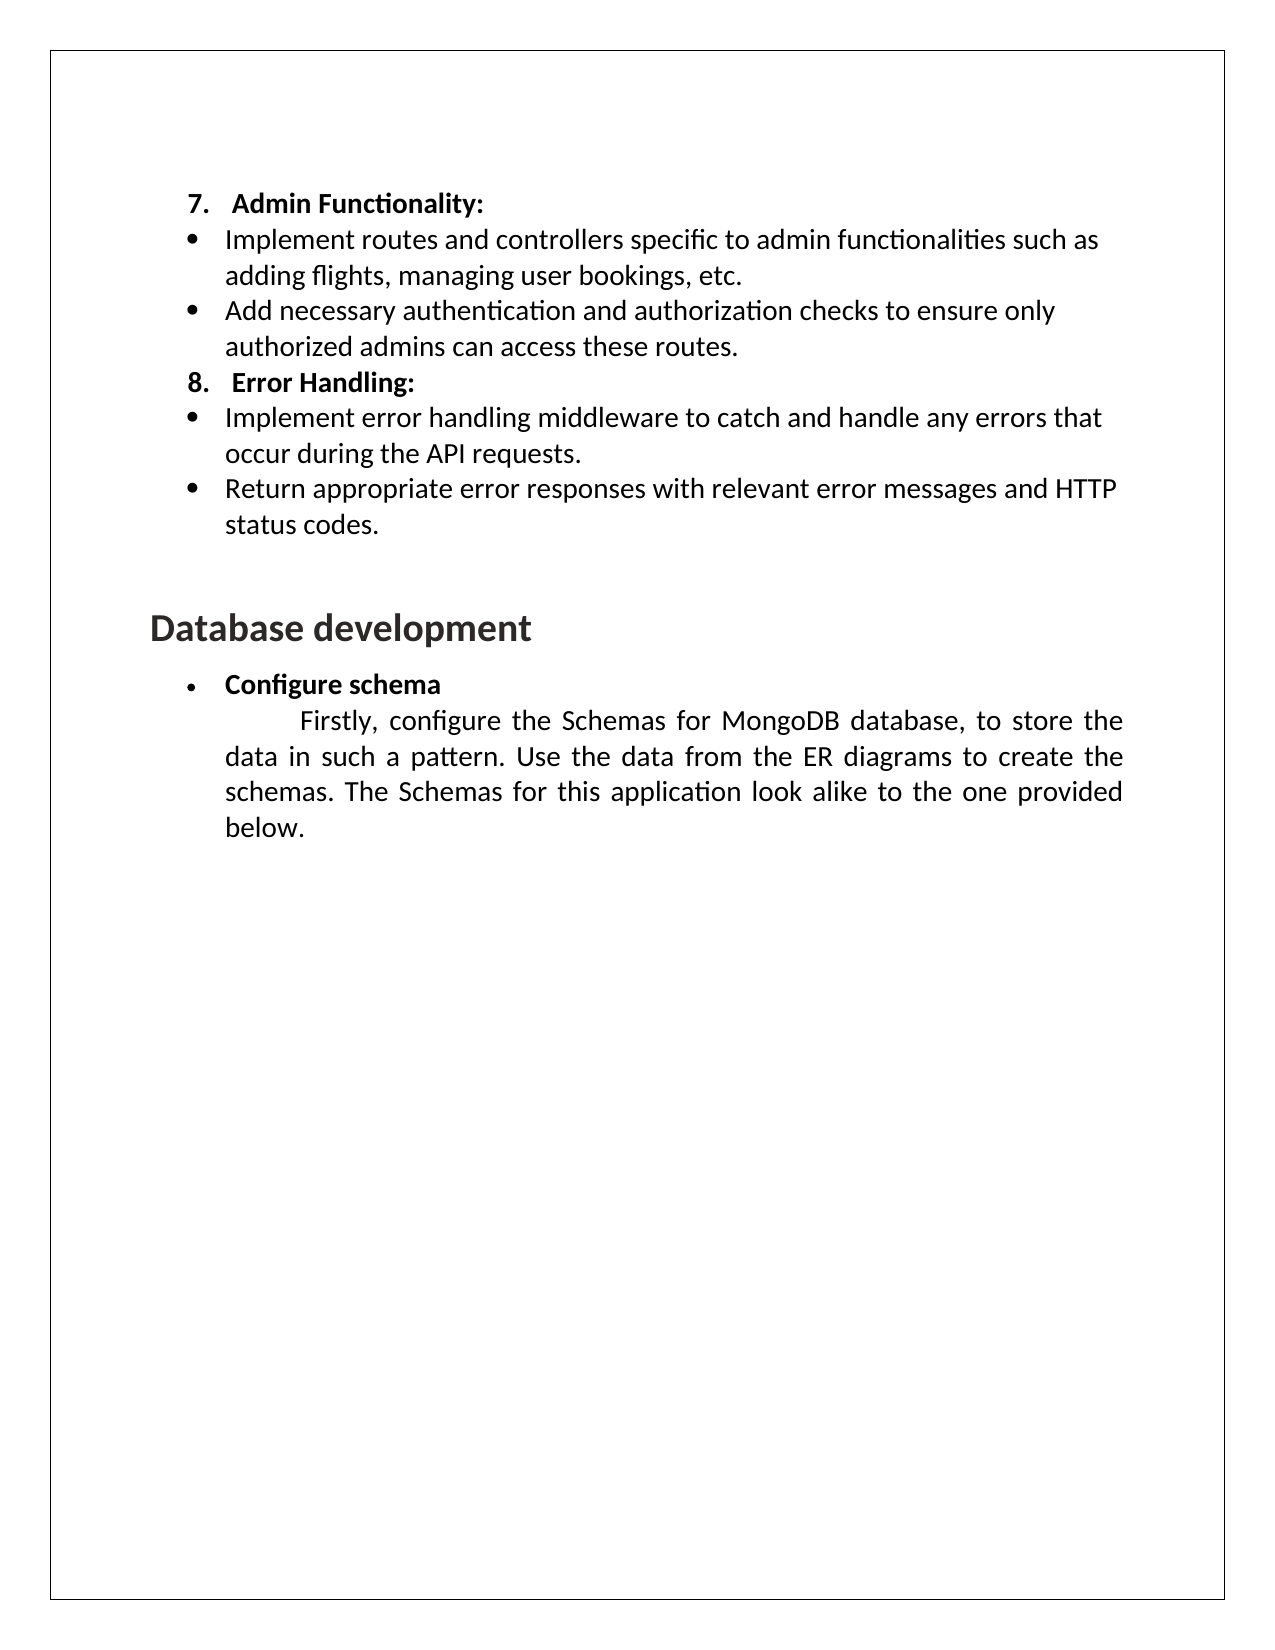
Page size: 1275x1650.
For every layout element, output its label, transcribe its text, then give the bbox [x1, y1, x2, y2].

text Database development [150, 602, 1125, 651]
list Implement routes and controllers specific to admin functionalities such as adding flights, managing user bookings, etc. [187, 221, 1125, 292]
list Return appropriate error responses with relevant error messages and HTTP status codes. [187, 471, 1125, 542]
list Error Handling: [187, 364, 1125, 399]
list Add necessary authentication and authorization checks to ensure only authorized admins can access these routes. [187, 292, 1125, 364]
list Configure schema [187, 666, 1125, 702]
text Firstly, configure the Schemas for MongoDB database, to store the data in such a pattern. Use the data from the ER diagrams to create the schemas. The Schemas for this application look alike to the one provided below. [225, 702, 1125, 844]
list Implement error handling middleware to catch and handle any errors that occur during the API requests. [187, 399, 1125, 471]
list Admin Functionality: [187, 186, 1125, 221]
